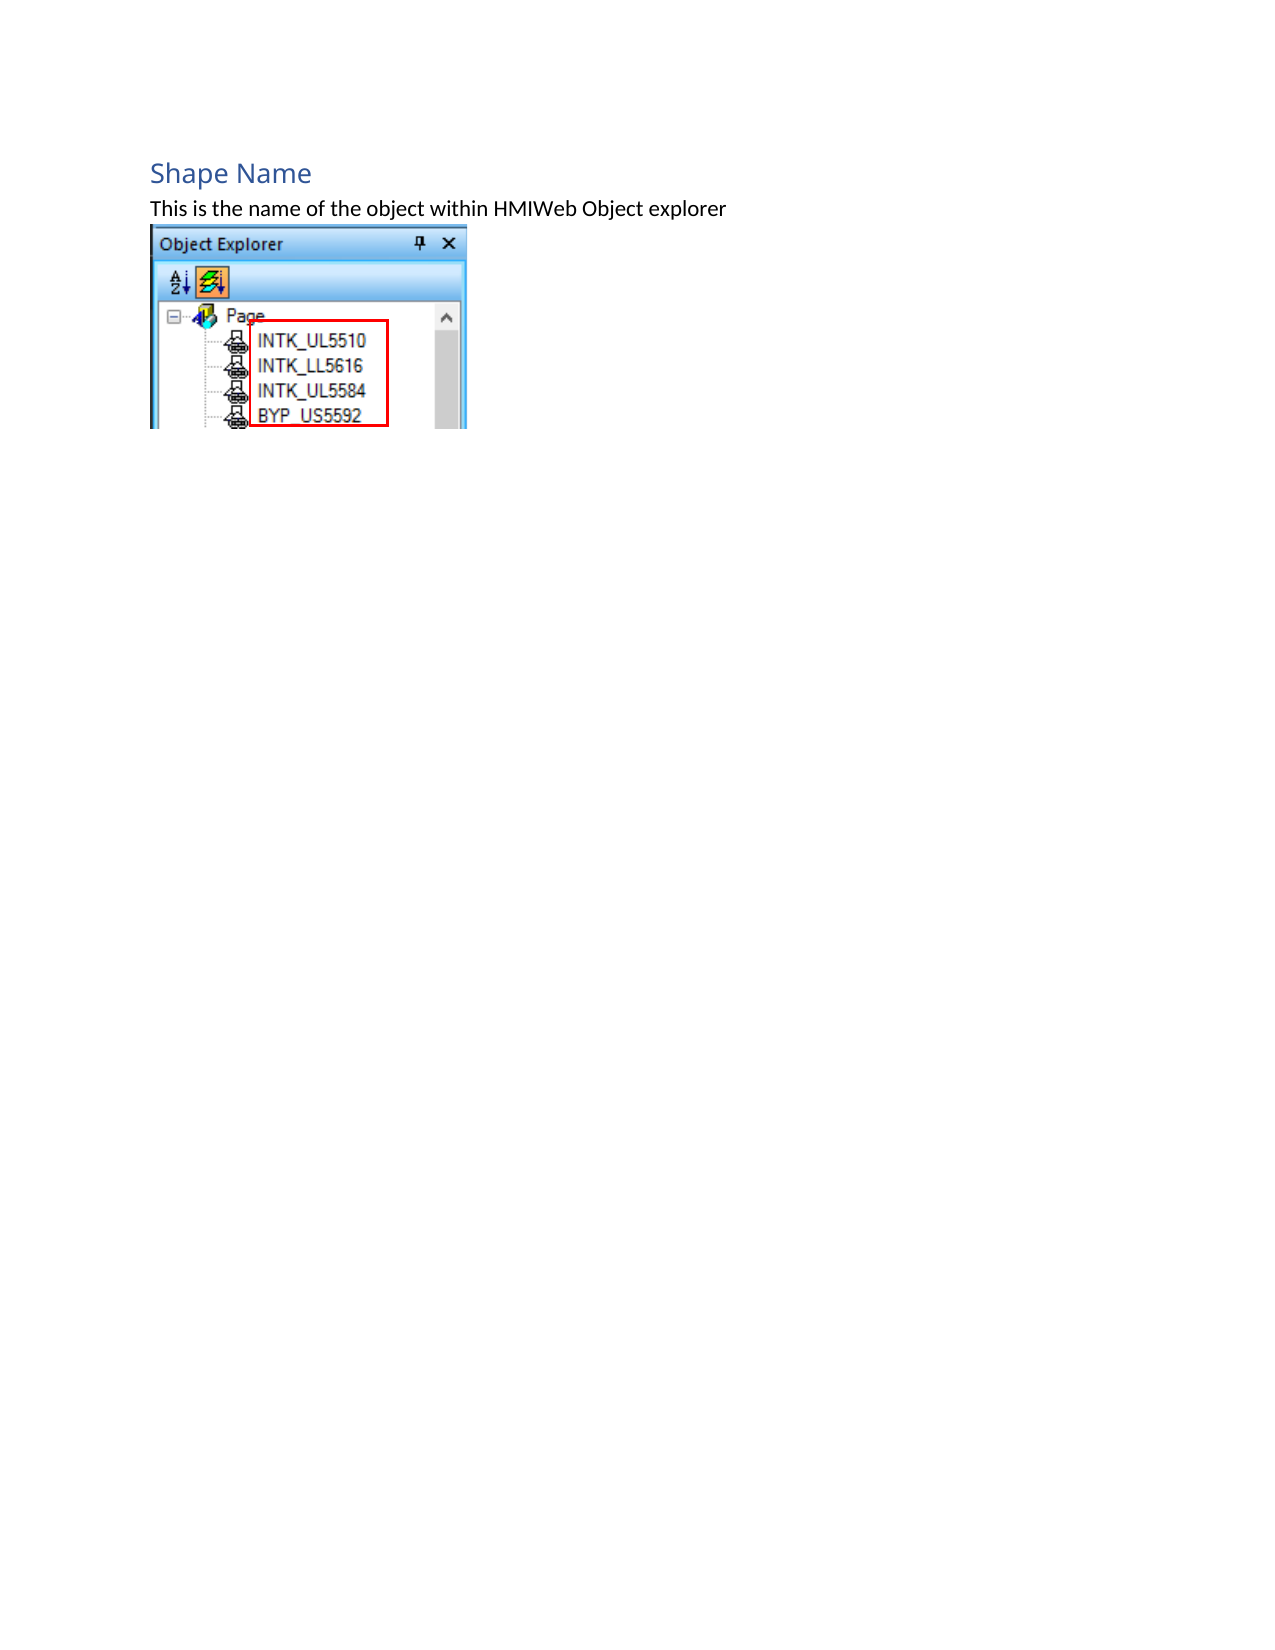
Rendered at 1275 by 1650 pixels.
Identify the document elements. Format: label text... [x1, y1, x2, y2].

picture [150, 224, 468, 429]
subtitle Shape Name [150, 154, 1125, 191]
